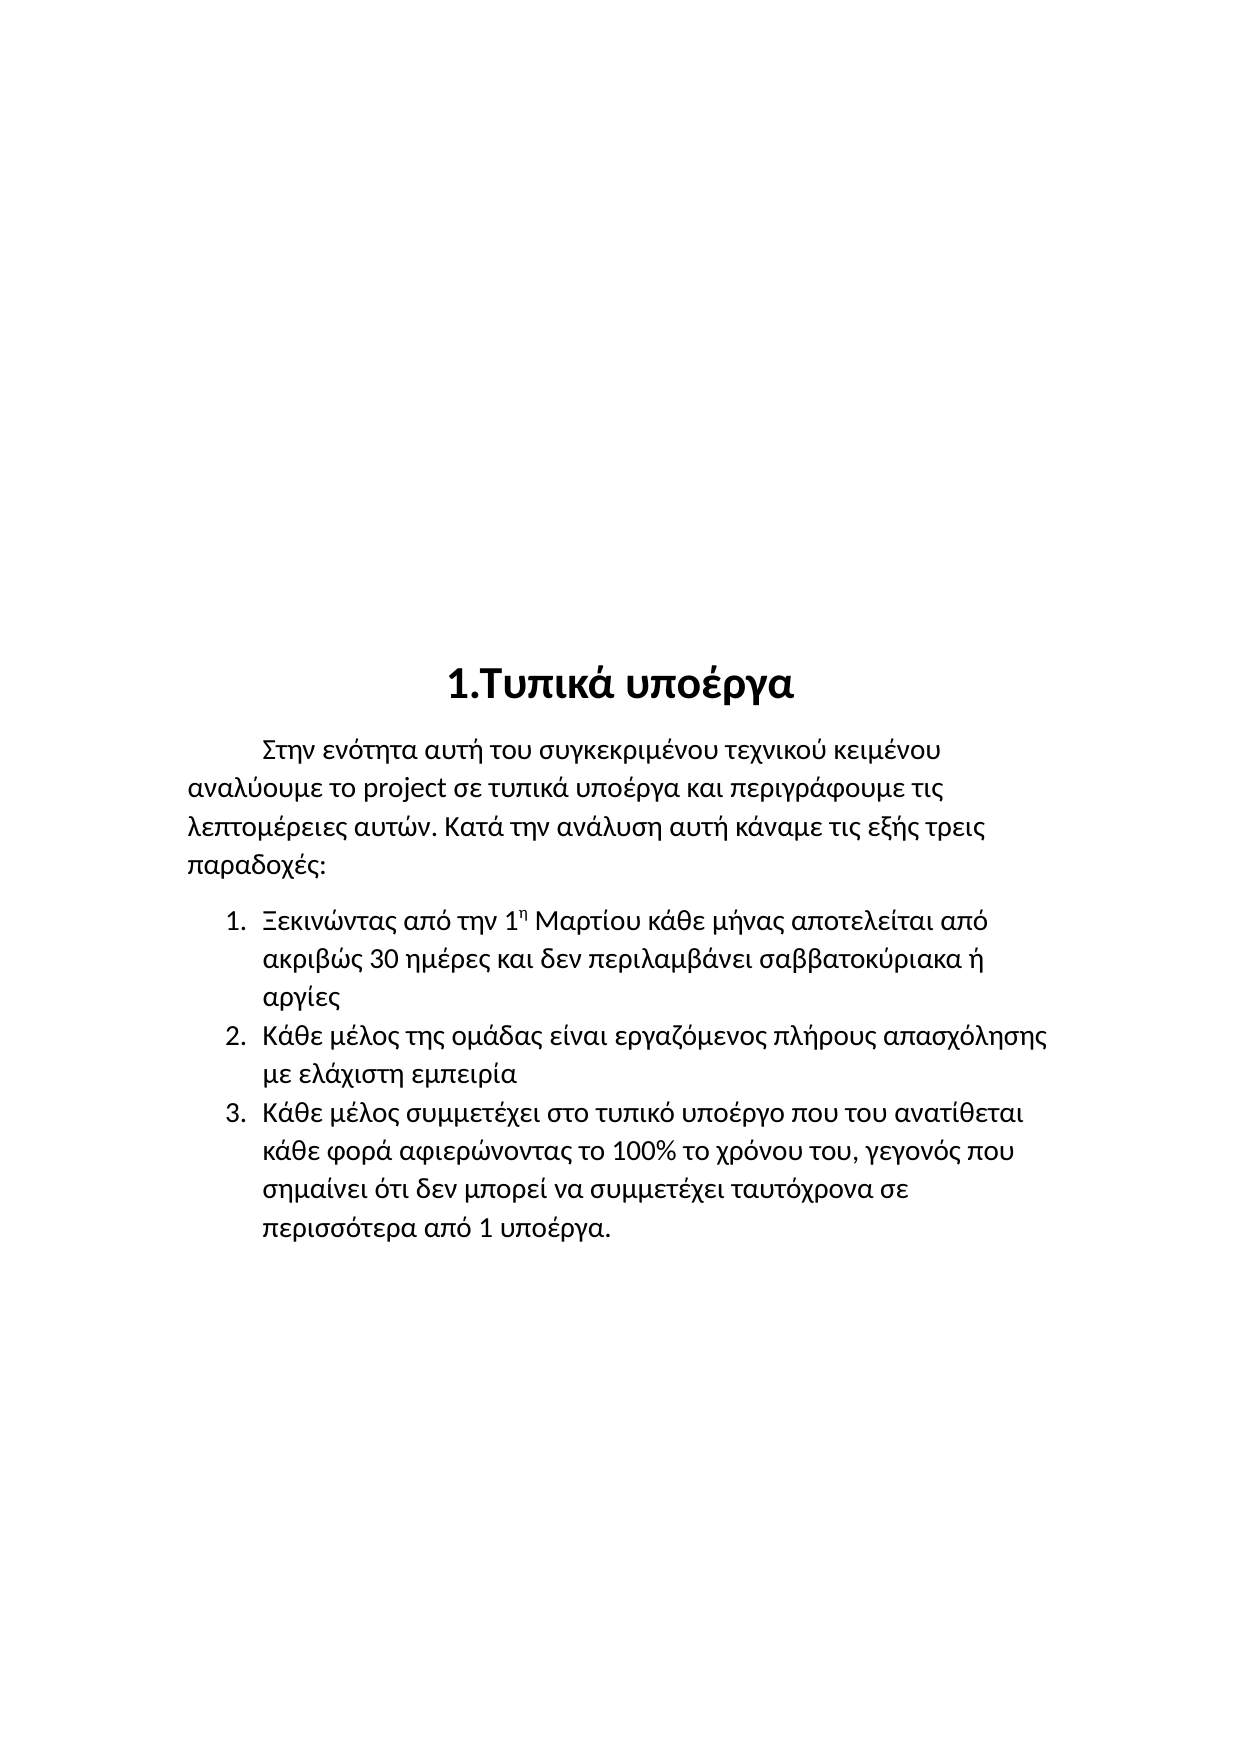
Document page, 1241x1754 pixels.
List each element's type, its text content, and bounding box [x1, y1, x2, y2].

list Ξεκινώντας από την 1η Μαρτίου κάθε μήνας αποτελείται από ακριβώς 30 ημέρες και δεν περιλαμβάνει σαββατοκύριακα ή αργίες [225, 902, 1053, 1014]
text Στην ενότητα αυτή του συγκεκριμένου τεχνικού κειμένου αναλύουμε το project σε τυπικά υποέργα και περιγράφουμε τις λεπτομέρειες αυτών. Κατά την ανάλυση αυτή κάναμε τις εξής τρεις παραδοχές: [187, 731, 1053, 882]
list Κάθε μέλος της ομάδας είναι εργαζόμενος πλήρους απασχόλησης με ελάχιστη εμπειρία [225, 1017, 1053, 1091]
list Κάθε μέλος συμμετέχει στο τυπικό υποέργο που του ανατίθεται κάθε φορά αφιερώνοντας το 100% το χρόνου του, γεγονός που σημαίνει ότι δεν μπορεί να συμμετέχει ταυτόχρονα σε περισσότερα από 1 υποέργα. [225, 1094, 1053, 1245]
text 1.Τυπικά υποέργα [187, 654, 1053, 710]
